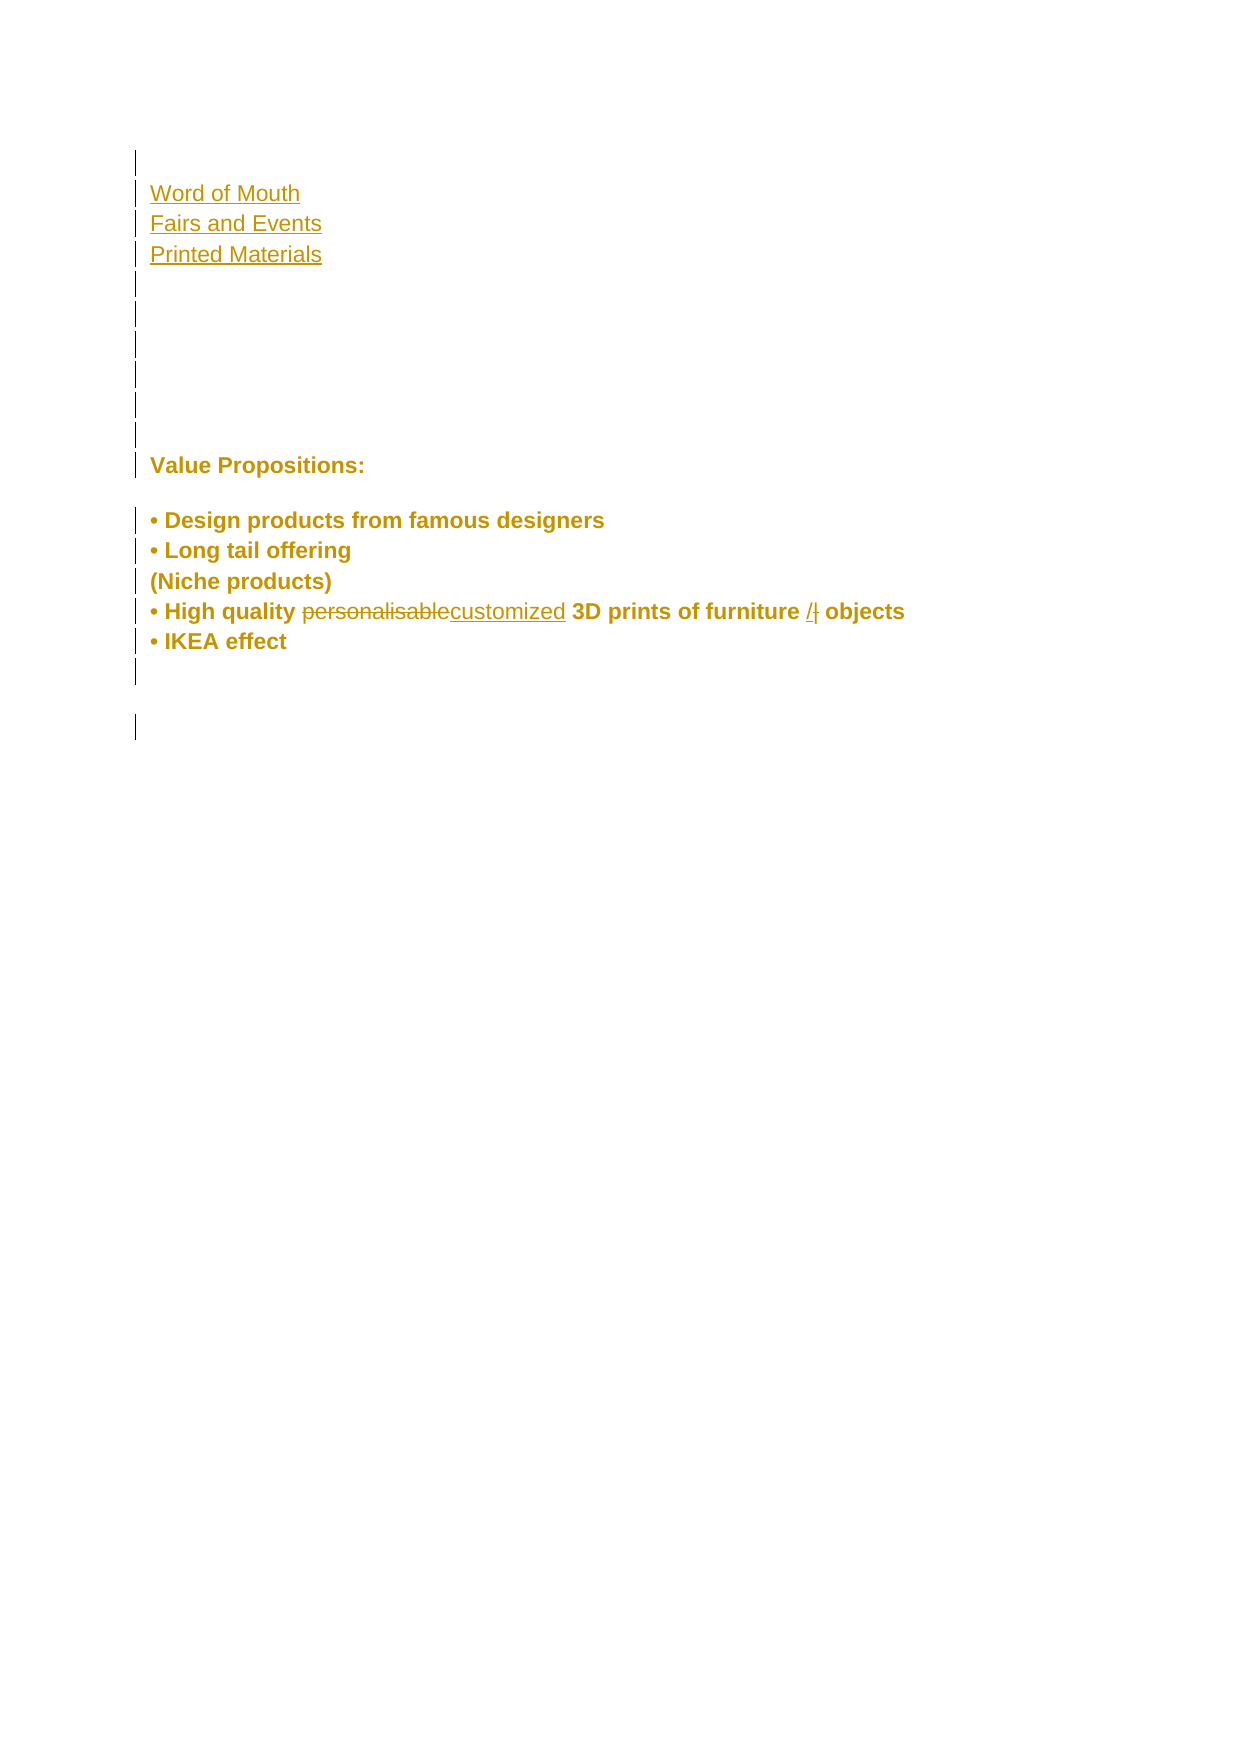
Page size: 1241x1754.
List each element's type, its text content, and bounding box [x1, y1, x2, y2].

text (Niche products) [150, 568, 1090, 594]
text • Long tail offering [150, 537, 1090, 564]
text • High quality 3D prints of furniture objects [150, 598, 1090, 624]
text Value Propositions: [150, 452, 1090, 478]
text • Design products from famous designers [150, 507, 1090, 534]
text • IKEA effect [150, 628, 1090, 654]
